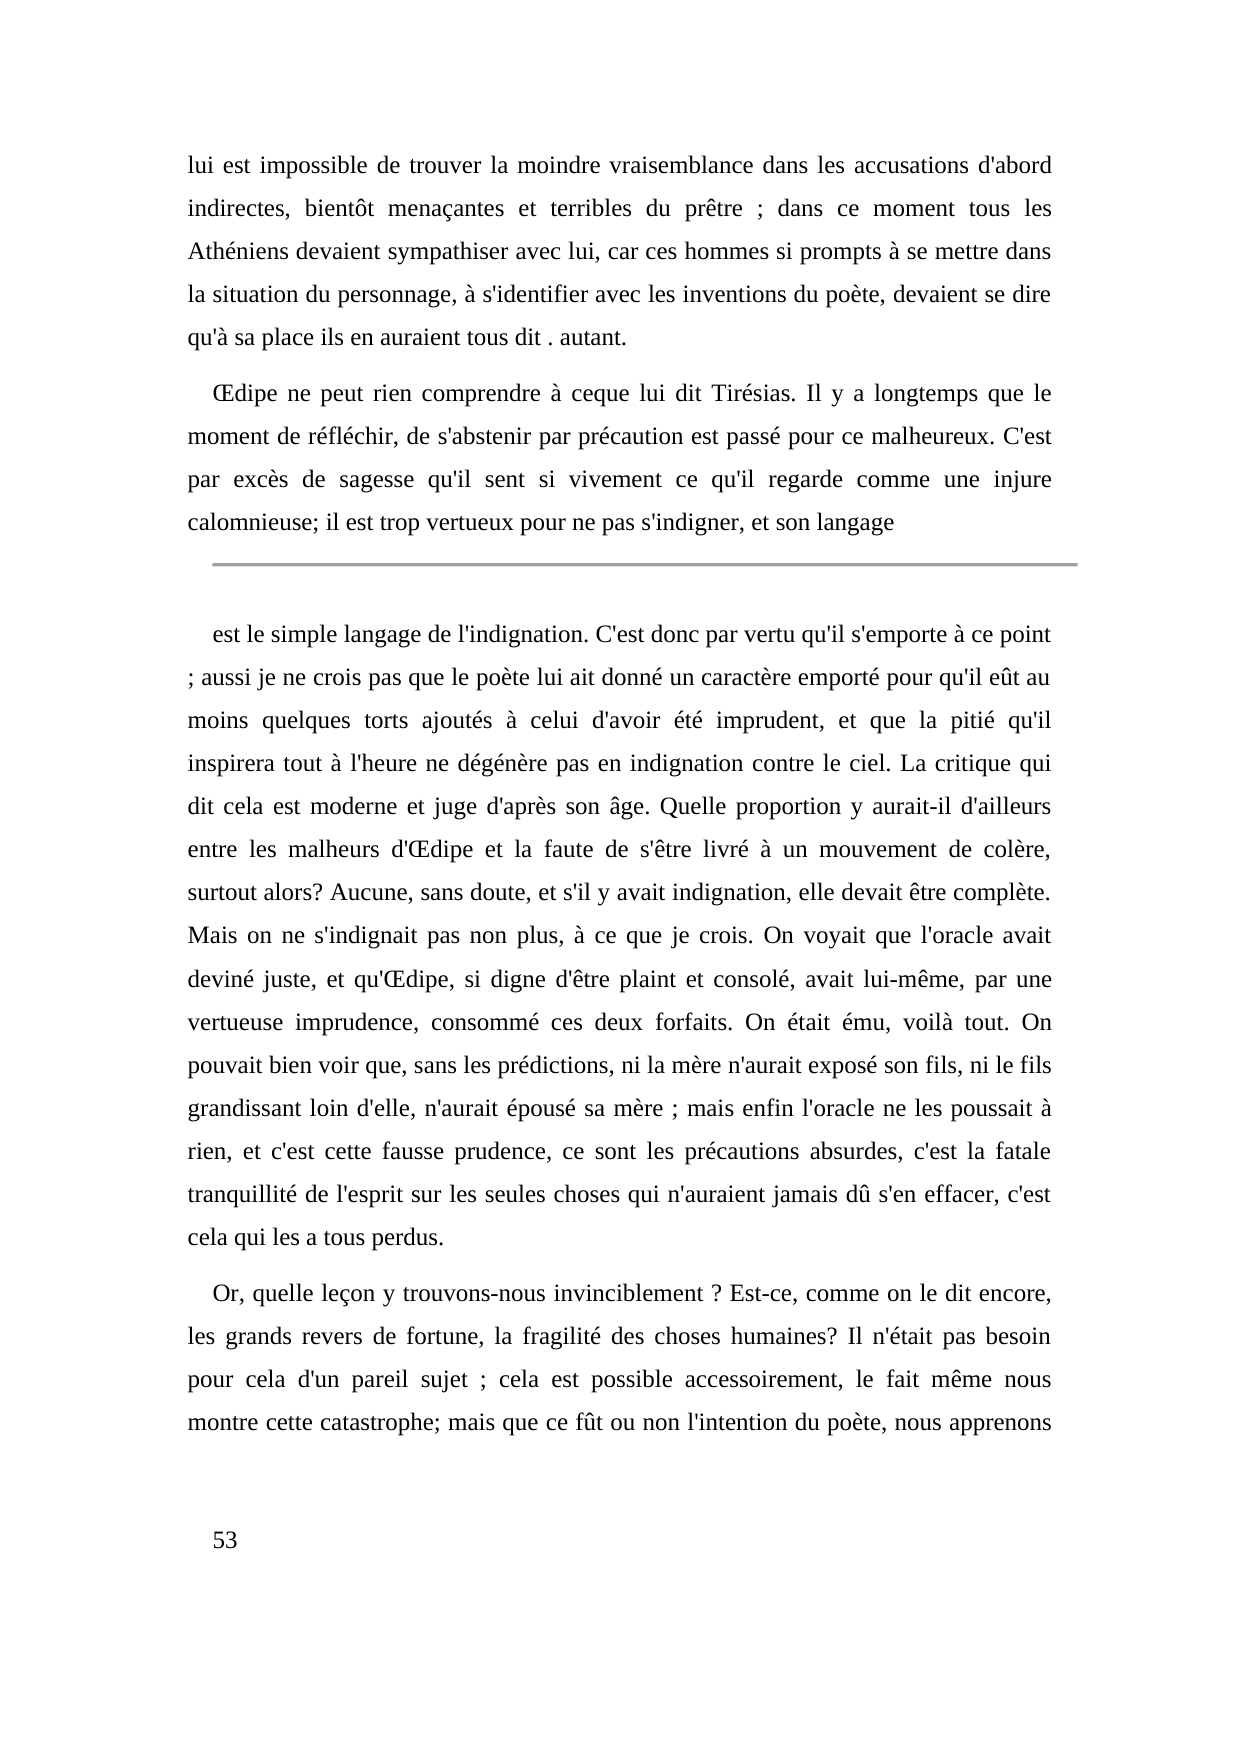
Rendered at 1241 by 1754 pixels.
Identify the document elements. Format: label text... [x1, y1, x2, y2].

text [187, 150, 1053, 351]
text est le simple langage de l'indignation. C'est donc par vertu qu'il s'emporte à ce point ; aussi je ne crois pas que le poète lui ait donné un caractère emporté pour qu'il eût au moins quelques torts ajoutés à celui d'avoir été imprudent, et que la pitié qu'il inspirera tout à l'heure ne dégénère pas en indignation contre le ciel. La critique qui dit cela est moderne et juge d'après son âge. Quelle proportion y aurait-il d'ailleurs entre les malheurs d'Œdipe et la faute de s'être livré à un mouvement de colère, surtout alors? Aucune, sans doute, et s'il y avait indignation, elle devait être complète. Mais on ne s'indignait pas non plus, à ce que je crois. On voyait que l'oracle avait deviné juste, et qu'Œdipe, si digne d'être plaint et consolé, avait lui-même, par une vertueuse imprudence, consommé ces deux forfaits. On était ému, voilà tout. On pouvait bien voir que, sans les prédictions, ni la mère n'aurait exposé son fils, ni le fils grandissant loin d'elle, n'aurait épousé sa mère ; mais enfin l'oracle ne les poussait à rien, et c'est cette fausse prudence, ce sont les précautions absurdes, c'est la fatale tranquillité de l'esprit sur les seules choses qui n'auraient jamais dû s'en effacer, c'est cela qui les a tous perdus. [187, 619, 1053, 1251]
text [187, 1278, 1053, 1436]
text Œdipe ne peut rien comprendre à ceque lui dit Tirésias. Il y a longtemps que le moment de réfléchir, de s'abstenir par précaution est passé pour ce malheureux. C'est par excès de sagesse qu'il sent si vivement ce qu'il regarde comme une injure calomnieuse; il est trop vertueux pour ne pas s'indigner, et son langage [187, 378, 1053, 536]
